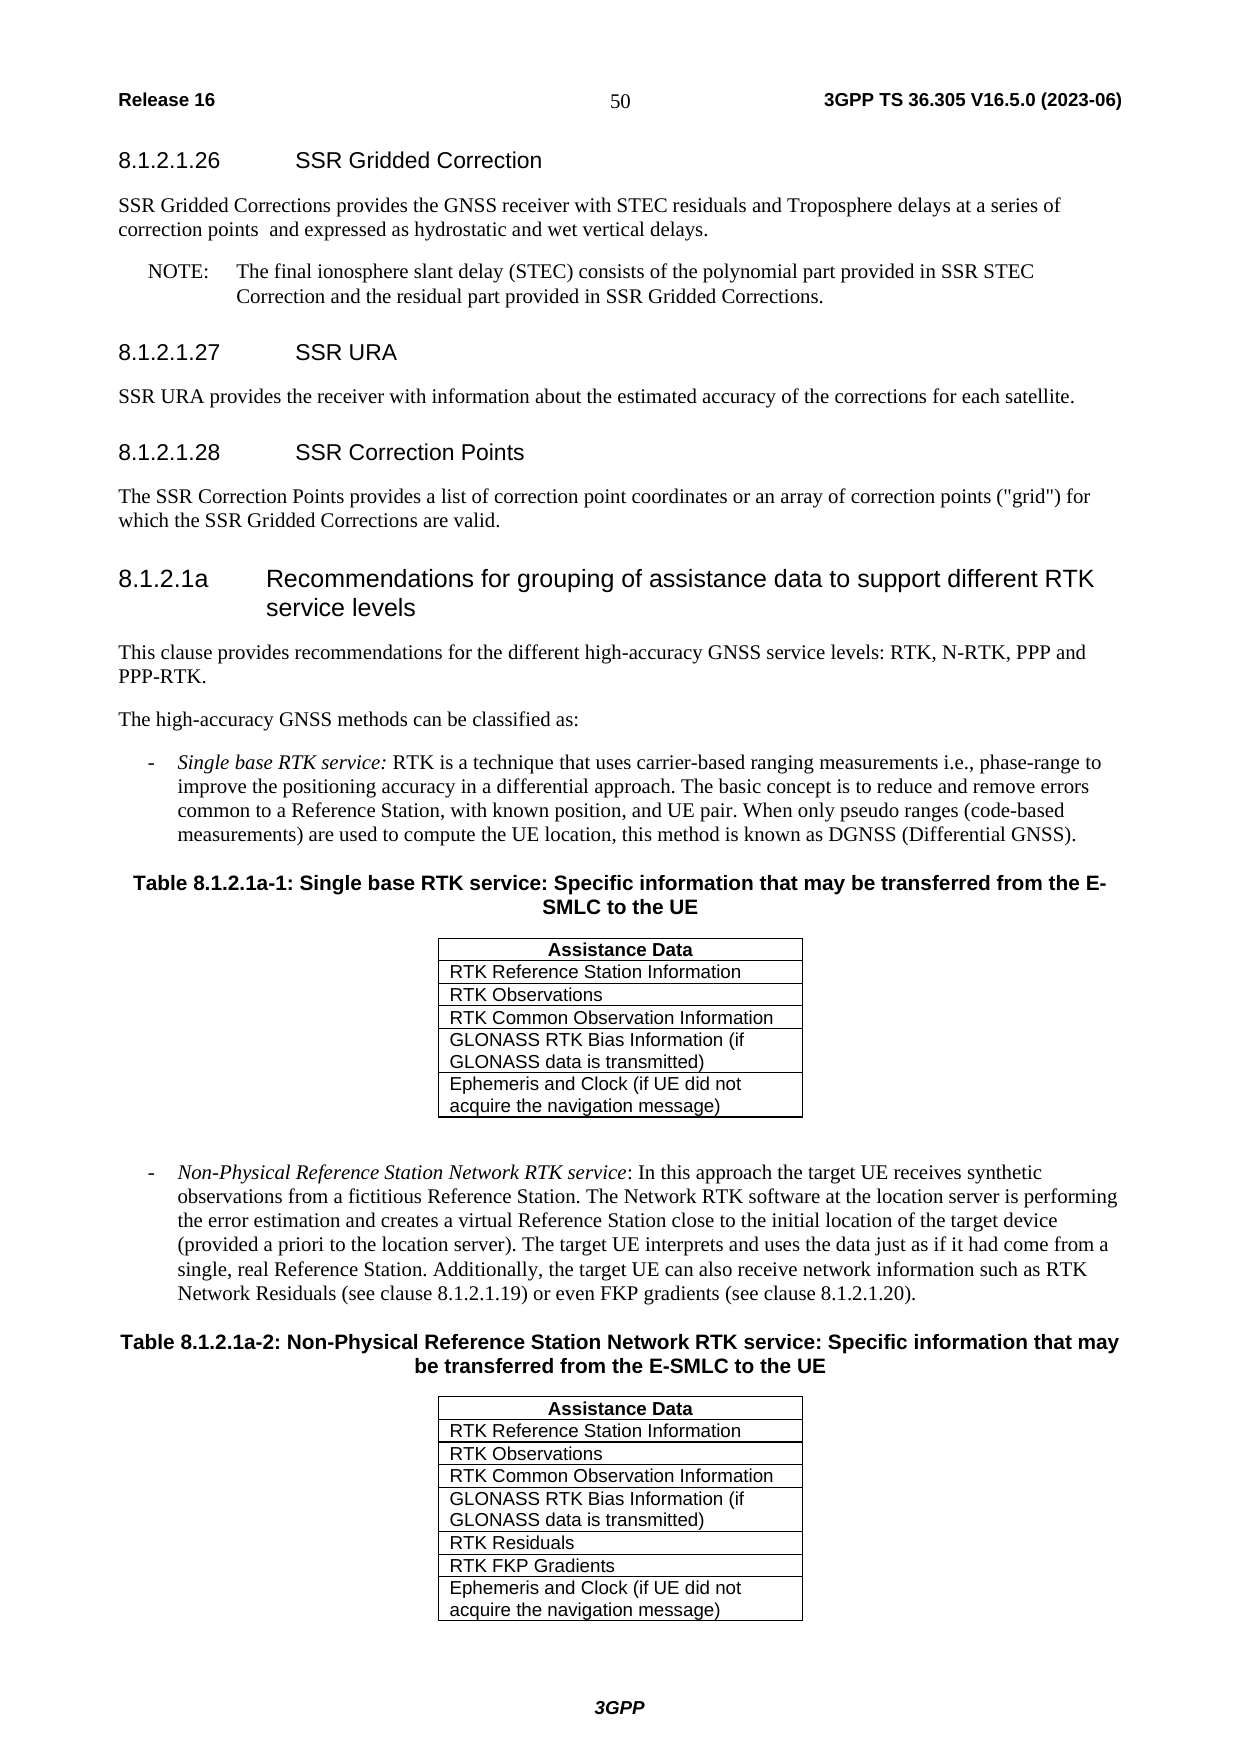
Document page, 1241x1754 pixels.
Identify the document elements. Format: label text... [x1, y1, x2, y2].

table_cell RTK Residuals [439, 1532, 802, 1553]
text The high-accuracy GNSS methods can be classified as: [118, 707, 1122, 731]
table_header Assistance Data [439, 939, 802, 960]
text Table 8.1.2.1a-1: Single base RTK service: Specific information that may be transferred from the E-SMLC to the UE [118, 871, 1122, 919]
table_cell RTK Observations [439, 1443, 802, 1464]
text The SSR Correction Points provides a list of correction point coordinates or an array of correction points ("grid") for which the SSR Gridded Corrections are valid. [118, 484, 1122, 532]
table_header Assistance Data [439, 1397, 802, 1419]
table_cell RTK Reference Station Information [439, 1420, 802, 1441]
table_cell GLONASS RTK Bias Information (if GLONASS data is transmitted) [439, 1488, 802, 1531]
text Table 8.1.2.1a-2: Non-Physical Reference Station Network RTK service: Specific information that may be transferred from the E-SMLC to the UE [118, 1329, 1122, 1377]
table_cell GLONASS RTK Bias Information (if GLONASS data is transmitted) [439, 1029, 802, 1072]
subtitle 8.1.2.1.26 SSR Gridded Correction [118, 147, 1122, 174]
text - Single base RTK service: RTK is a technique that uses carrier-based ranging measurements i.e., phase-range to improve the positioning accuracy in a differential approach. The basic concept is to reduce and remove errors common to a Reference Station, with known position, and UE pair. When only pseudo ranges (code-based measurements) are used to compute the UE location, this method is known as DGNSS (Differential GNSS). [148, 750, 1122, 846]
subtitle 8.1.2.1.28 SSR Correction Points [118, 439, 1122, 466]
subtitle 8.1.2.1.27 SSR URA [118, 339, 1122, 365]
table_cell Ephemeris and Clock (if UE did not acquire the navigation message) [439, 1577, 802, 1620]
text This clause provides recommendations for the different high-accuracy GNSS service levels: RTK, N-RTK, PPP and PPP-RTK. [118, 640, 1122, 688]
subtitle 8.1.2.1a Recommendations for grouping of assistance data to support different RTK service levels [118, 564, 1122, 621]
text SSR Gridded Corrections provides the GNSS receiver with STEC residuals and Troposphere delays at a series of correction points and expressed as hydrostatic and wet vertical delays. [118, 193, 1122, 241]
text SSR URA provides the receiver with information about the estimated accuracy of the corrections for each satellite. [118, 384, 1122, 408]
table_cell Ephemeris and Clock (if UE did not acquire the navigation message) [439, 1073, 802, 1116]
text - Non-Physical Reference Station Network RTK service: In this approach the target UE receives synthetic observations from a fictitious Reference Station. The Network RTK software at the location server is performing the error estimation and creates a virtual Reference Station close to the initial location of the target device (provided a priori to the location server). The target UE interprets and uses the data just as if it had come from a single, real Reference Station. Additionally, the target UE can also receive network information such as RTK Network Residuals (see clause 8.1.2.1.19) or even FKP gradients (see clause 8.1.2.1.20). [148, 1160, 1122, 1304]
table_cell RTK Reference Station Information [439, 961, 802, 983]
table_cell RTK FKP Gradients [439, 1555, 802, 1576]
table_cell RTK Common Observation Information [439, 1465, 802, 1487]
table_cell RTK Observations [439, 984, 802, 1005]
text NOTE: The final ionosphere slant delay (STEC) consists of the polynomial part provided in SSR STEC Correction and the residual part provided in SSR Gridded Corrections. [148, 259, 1122, 308]
table_cell RTK Common Observation Information [439, 1006, 802, 1028]
